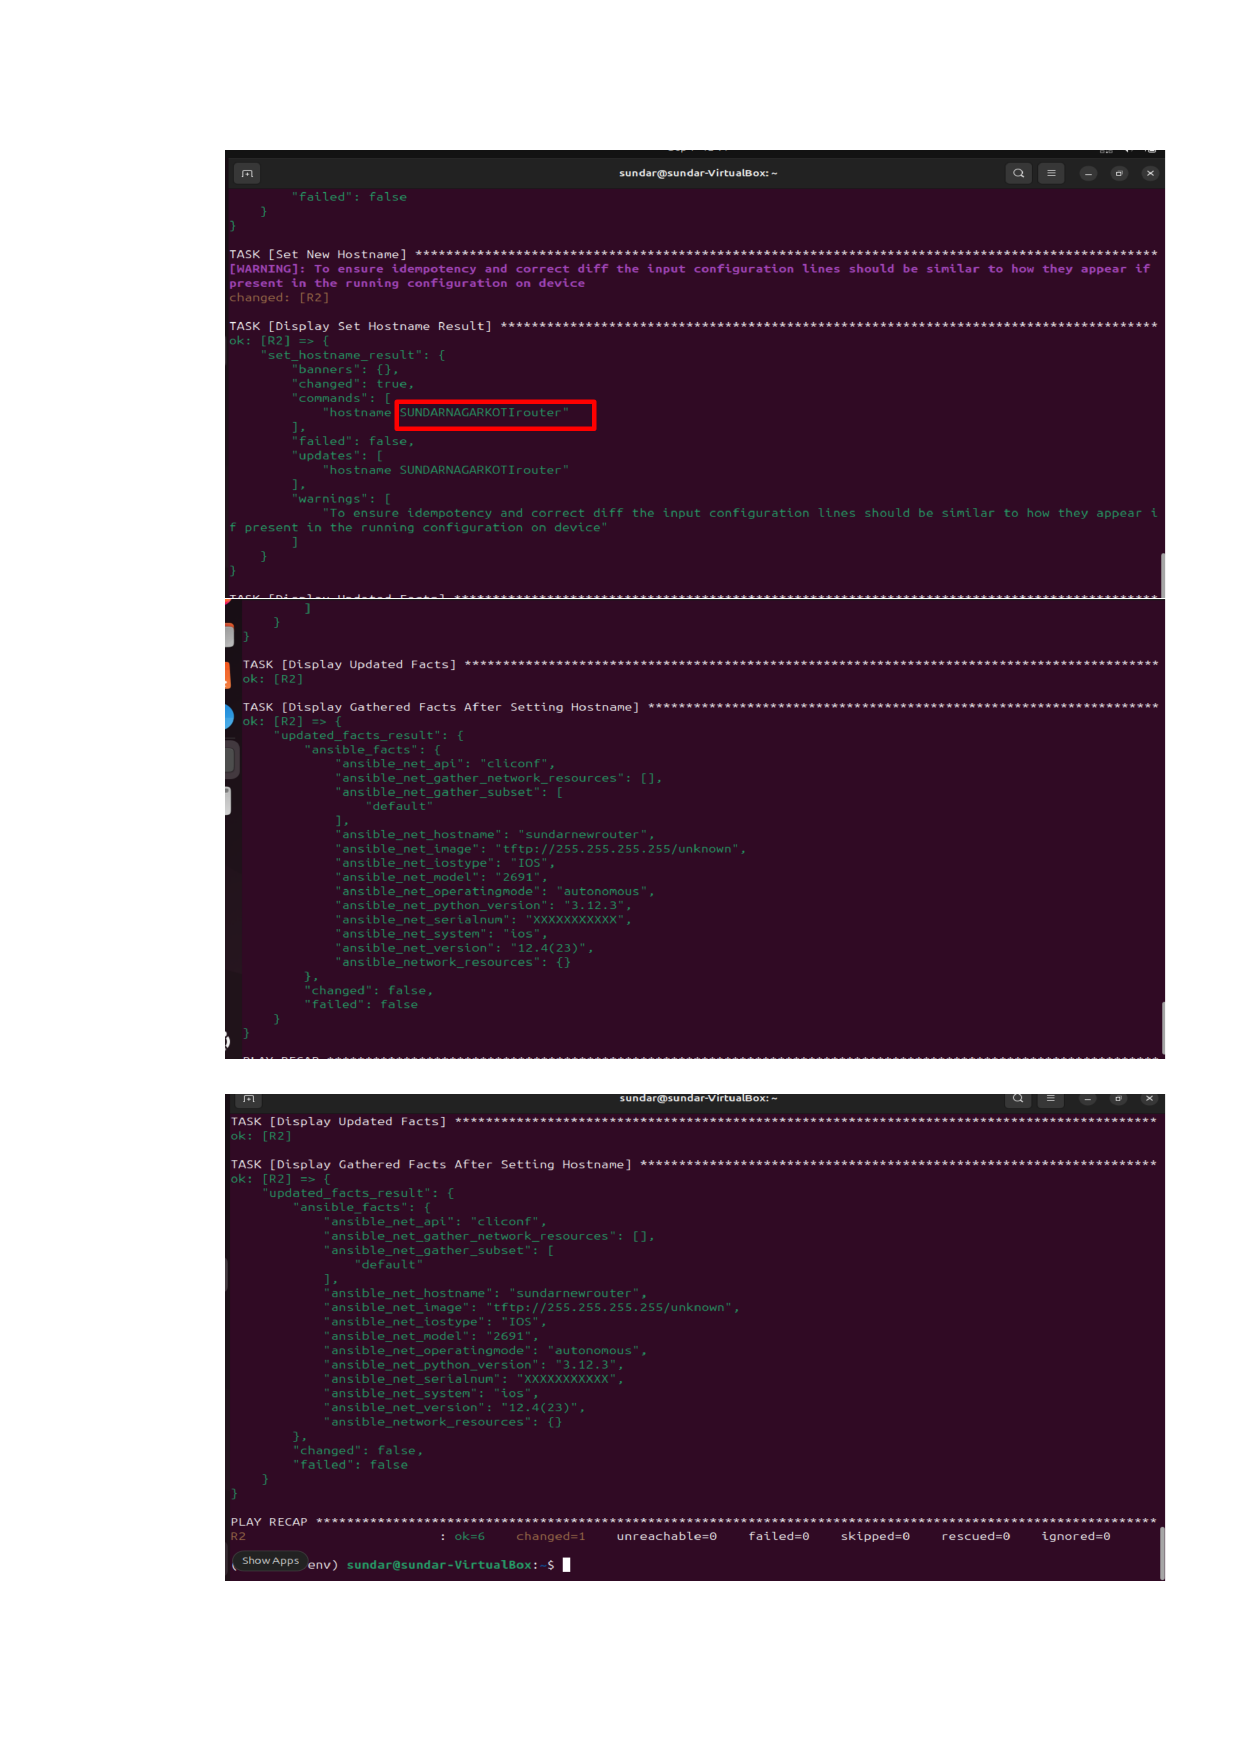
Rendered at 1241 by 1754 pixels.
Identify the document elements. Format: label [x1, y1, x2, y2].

picture [225, 1094, 1166, 1581]
picture [225, 150, 1166, 598]
picture [225, 599, 1166, 1059]
